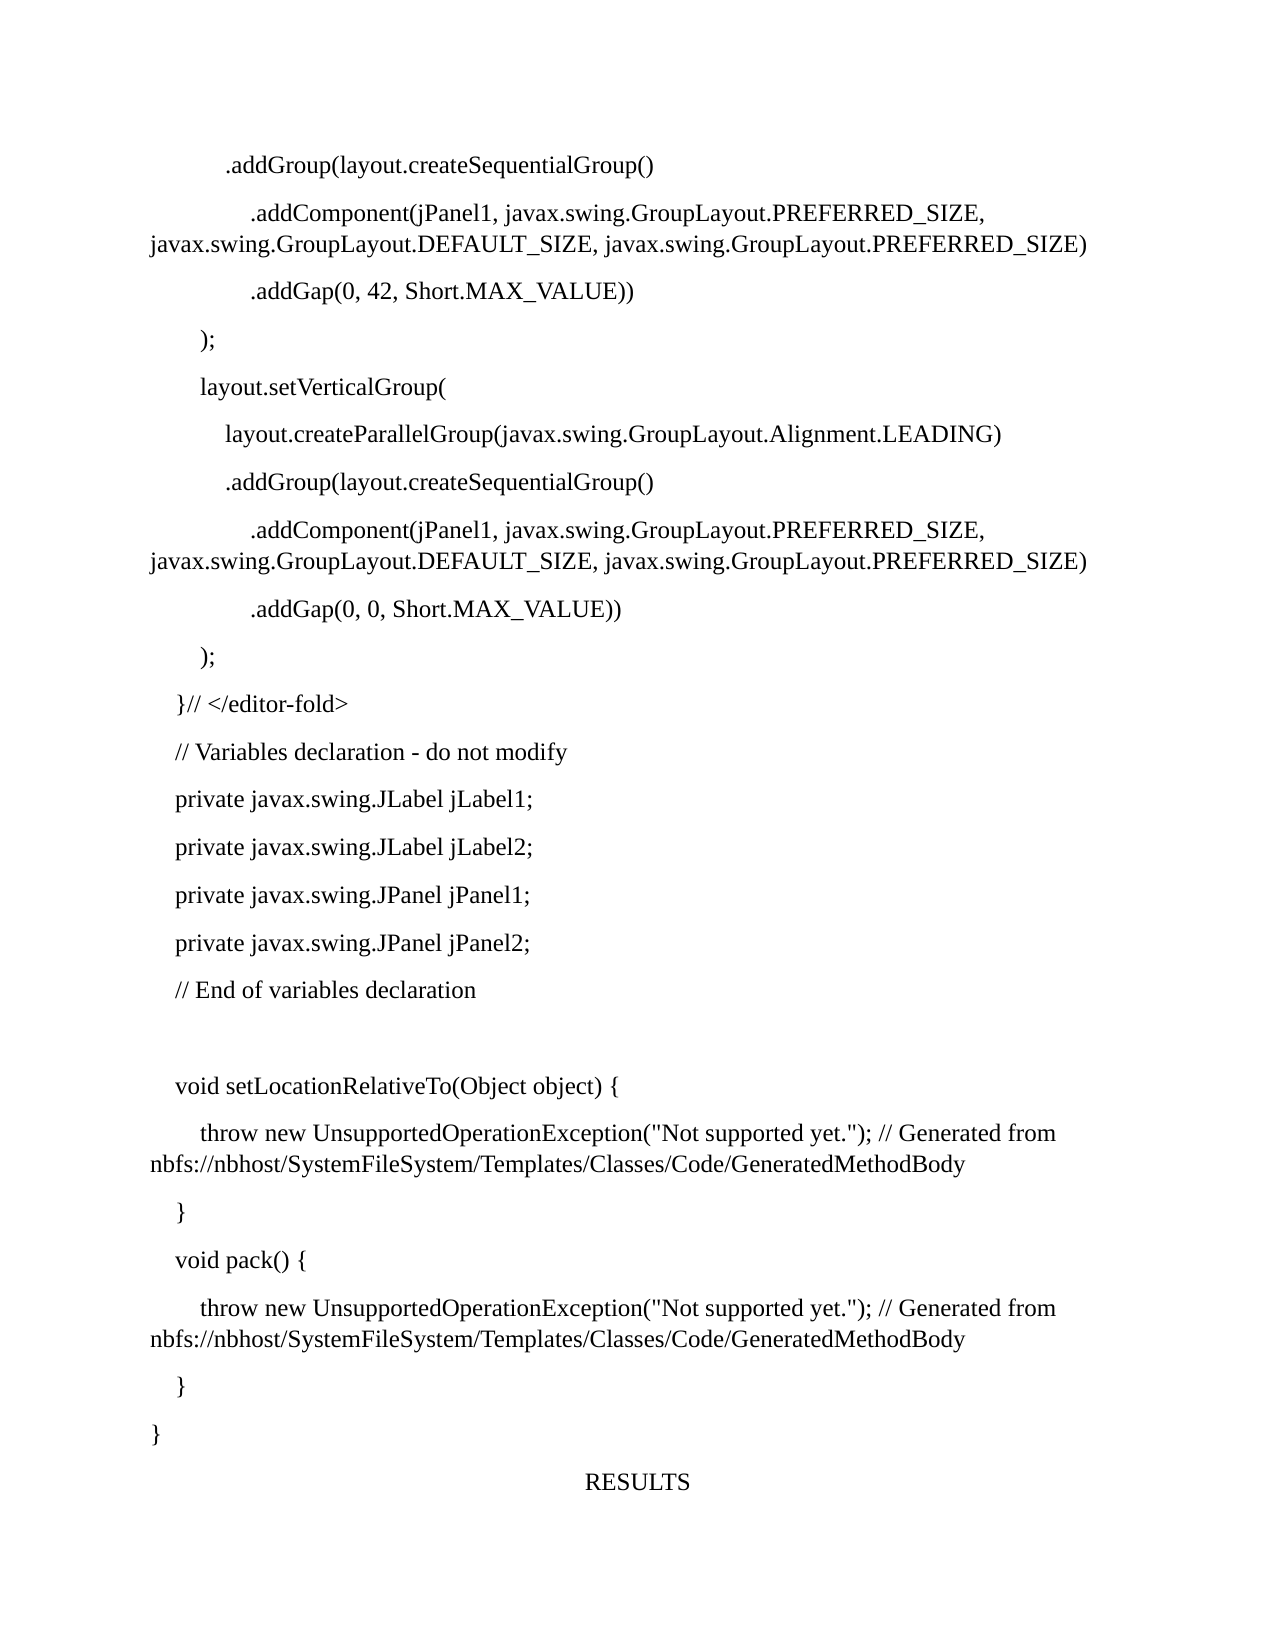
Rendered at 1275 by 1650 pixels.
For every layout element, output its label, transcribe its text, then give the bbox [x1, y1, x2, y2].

text .addGap(0, 0, Short.MAX_VALUE)) [150, 594, 1125, 622]
text void pack() { [150, 1245, 1125, 1274]
text // Variables declaration - do not modify [150, 737, 1125, 766]
text // End of variables declaration [150, 975, 1125, 1004]
text layout.setVerticalGroup( [150, 372, 1125, 401]
text private javax.swing.JLabel jLabel2; [150, 832, 1125, 861]
text private javax.swing.JPanel jPanel1; [150, 880, 1125, 909]
text .addComponent(jPanel1, javax.swing.GroupLayout.PREFERRED_SIZE, javax.swing.GroupLayout.DEFAULT_SIZE, javax.swing.GroupLayout.PREFERRED_SIZE) [150, 198, 1125, 257]
text } [150, 1371, 1125, 1400]
text ); [150, 324, 1125, 353]
text layout.createParallelGroup(javax.swing.GroupLayout.Alignment.LEADING) [150, 419, 1125, 448]
text } [150, 1419, 1125, 1448]
text throw new UnsupportedOperationException("Not supported yet."); // Generated from nbfs://nbhost/SystemFileSystem/Templates/Classes/Code/GeneratedMethodBody [150, 1118, 1125, 1178]
text .addGroup(layout.createSequentialGroup() [150, 150, 1125, 179]
text ); [150, 641, 1125, 670]
text } [150, 1197, 1125, 1226]
text }// </editor-fold> [150, 689, 1125, 718]
text void setLocationRelativeTo(Object object) { [150, 1071, 1125, 1099]
text .addGroup(layout.createSequentialGroup() [150, 467, 1125, 496]
text .addGap(0, 42, Short.MAX_VALUE)) [150, 276, 1125, 305]
text throw new UnsupportedOperationException("Not supported yet."); // Generated from nbfs://nbhost/SystemFileSystem/Templates/Classes/Code/GeneratedMethodBody [150, 1293, 1125, 1352]
text RESULTS [150, 1467, 1125, 1496]
text private javax.swing.JPanel jPanel2; [150, 928, 1125, 956]
text .addComponent(jPanel1, javax.swing.GroupLayout.PREFERRED_SIZE, javax.swing.GroupLayout.DEFAULT_SIZE, javax.swing.GroupLayout.PREFERRED_SIZE) [150, 515, 1125, 575]
text private javax.swing.JLabel jLabel1; [150, 784, 1125, 813]
